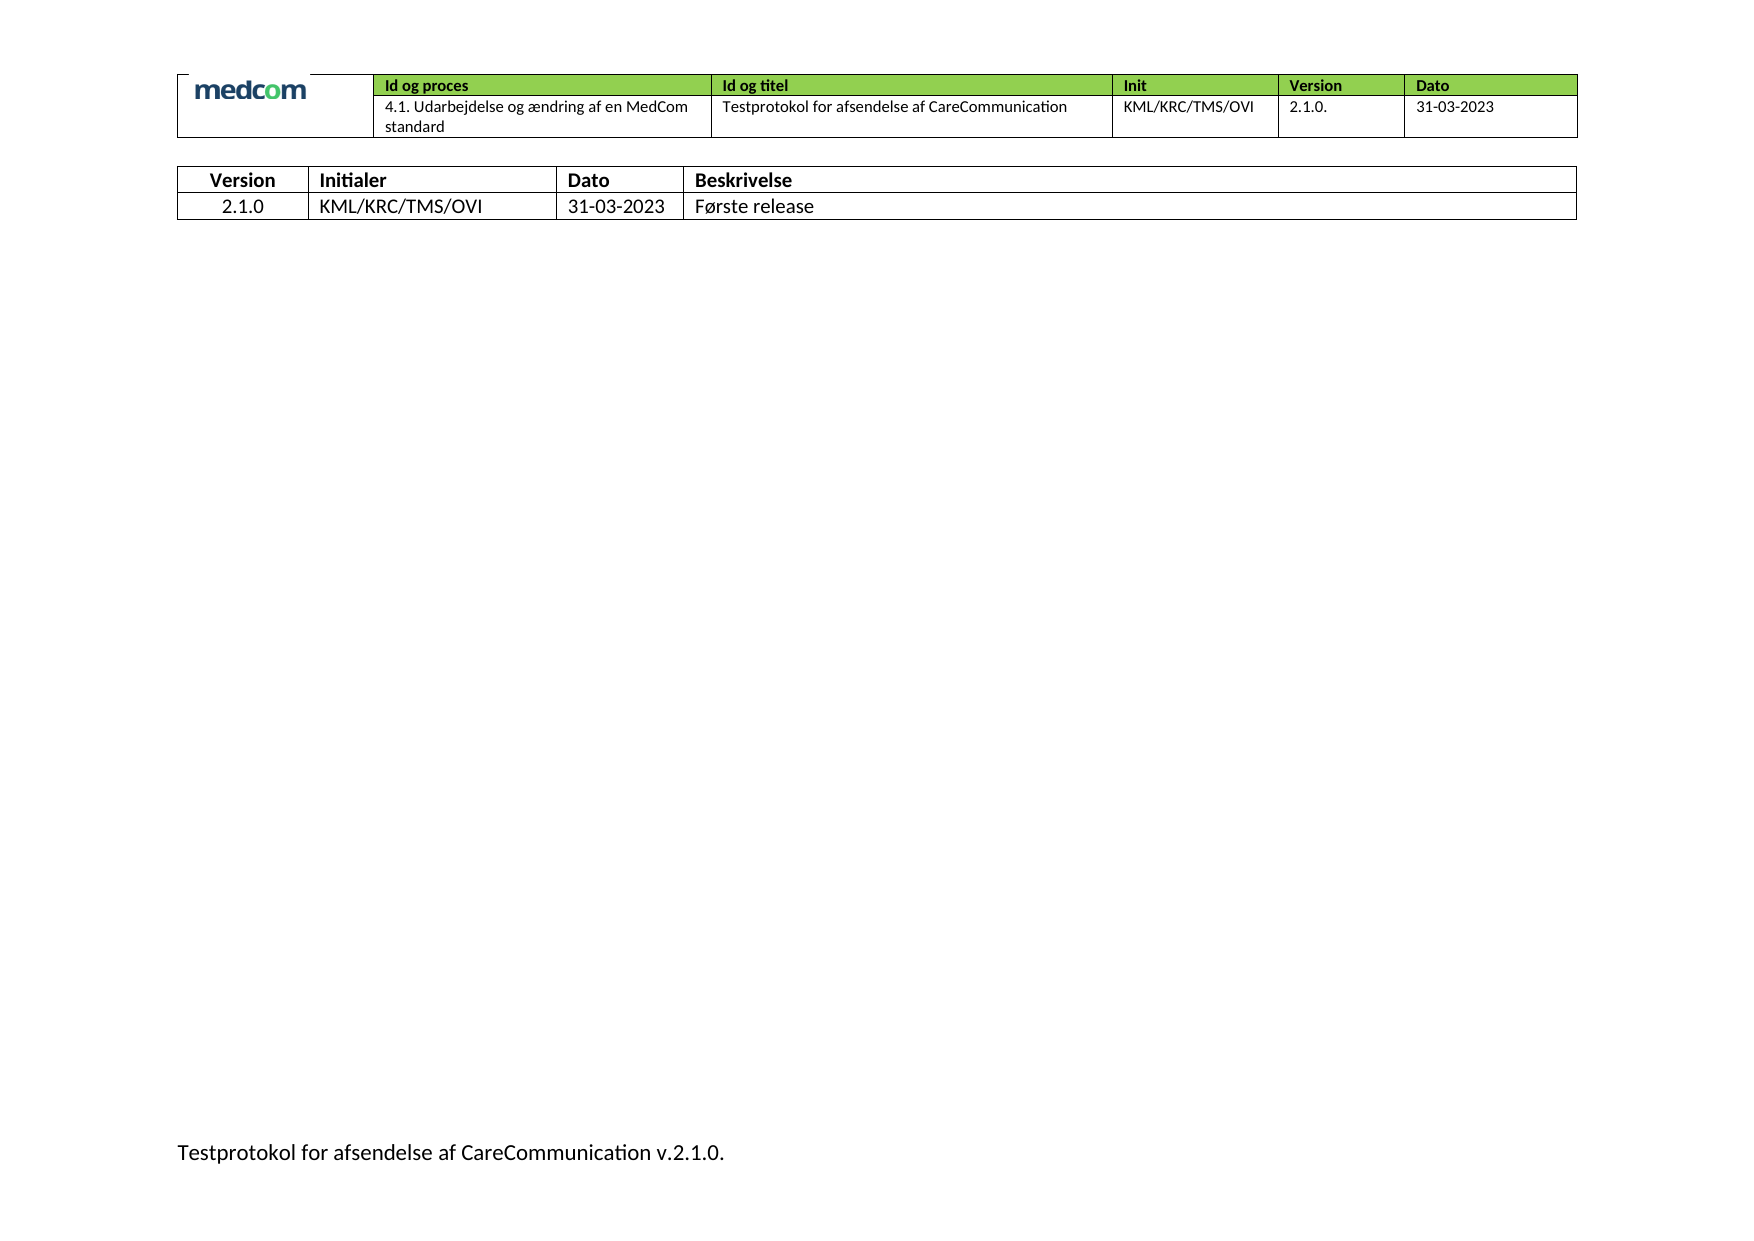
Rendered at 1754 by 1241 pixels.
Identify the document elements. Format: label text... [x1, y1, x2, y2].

table_cell Version [178, 167, 308, 192]
table_cell Første release [684, 193, 1576, 219]
table_cell Beskrivelse [684, 167, 1576, 192]
table_cell 31-03-2023 [557, 193, 683, 219]
table_cell KML/KRC/TMS/OVI [309, 193, 556, 219]
table_cell Dato [557, 167, 683, 192]
table_cell Initialer [309, 167, 556, 192]
picture [188, 74, 311, 105]
table_cell 2.1.0 [178, 193, 308, 219]
